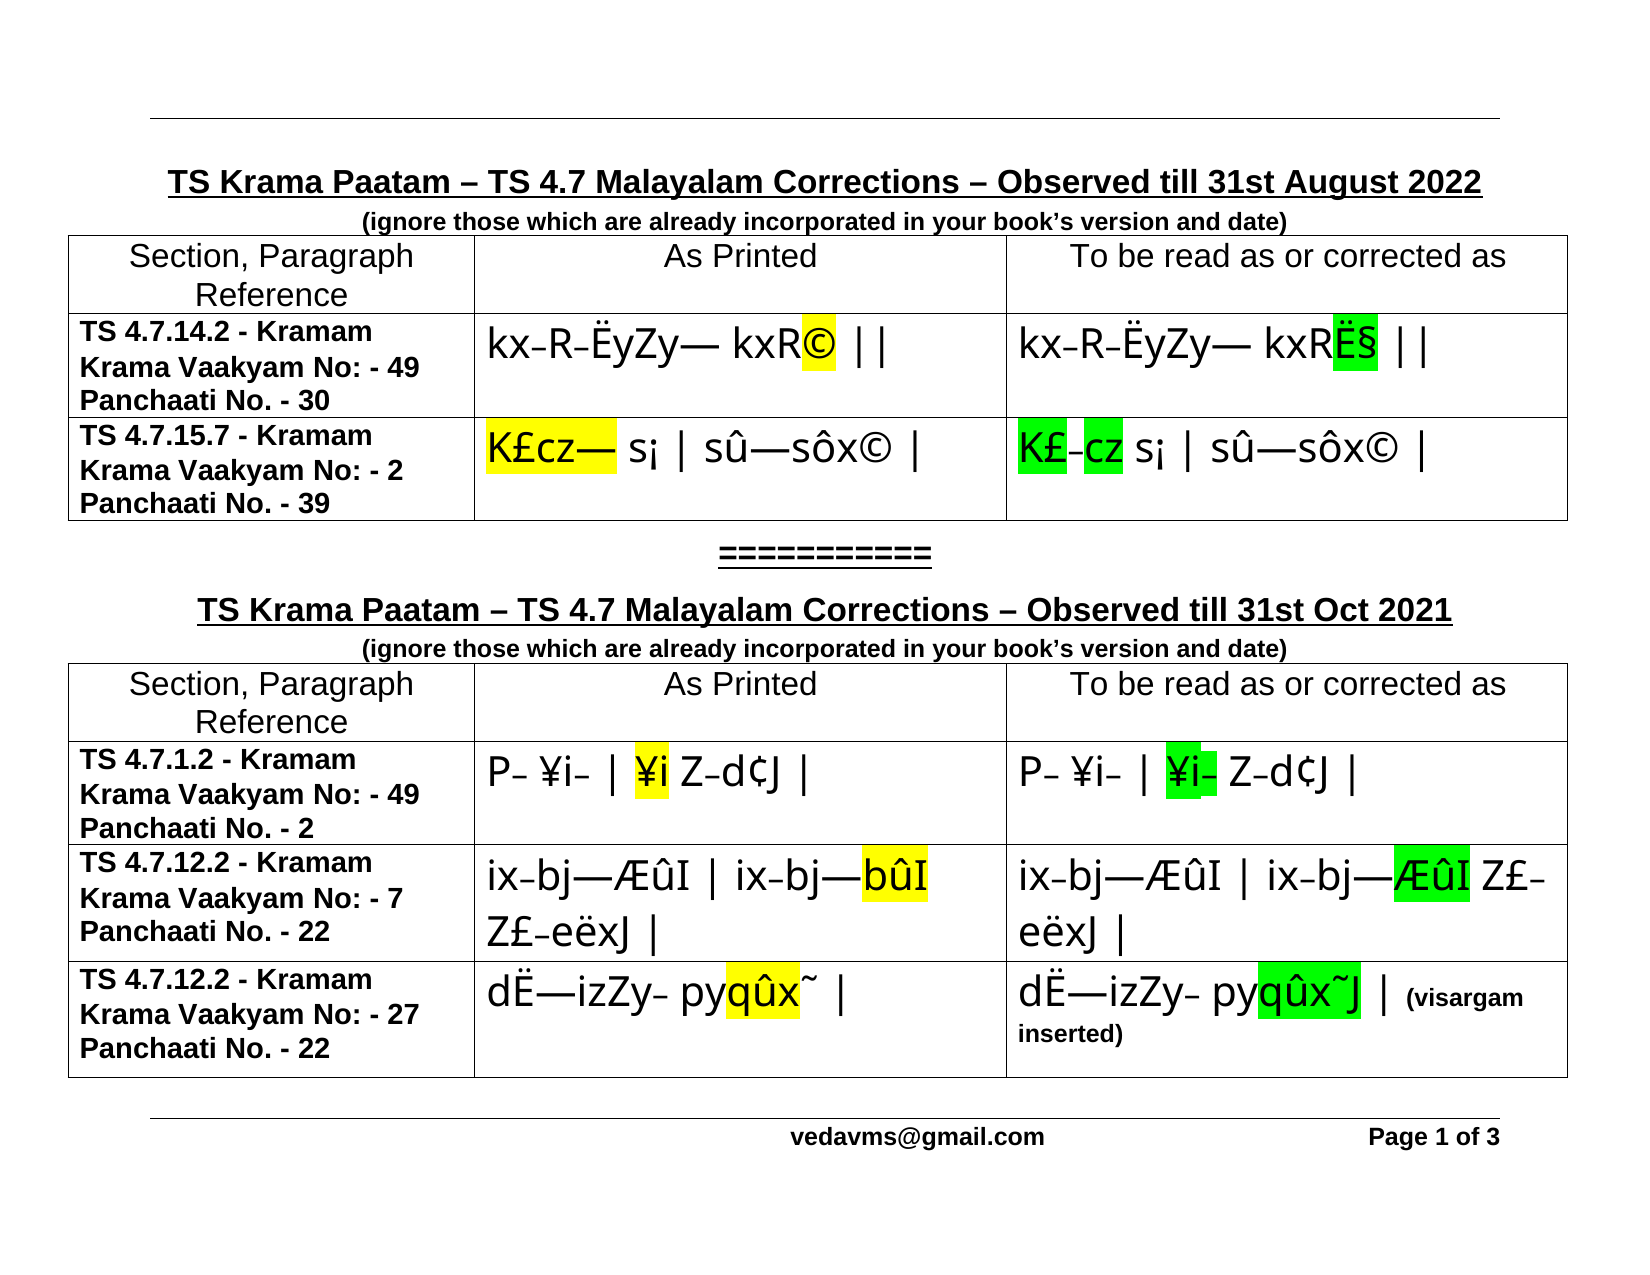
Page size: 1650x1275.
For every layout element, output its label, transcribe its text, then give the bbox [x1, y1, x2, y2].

table_header As Printed [475, 664, 1006, 741]
text TS Krama Paatam – TS 4.7 Malayalam Corrections – Observed till 31st Oct 2021 [150, 590, 1500, 629]
text (ignore those which are already incorporated in your book’s version and date) [150, 634, 1500, 663]
text =========== [150, 533, 1500, 572]
table_header Section, Paragraph Reference [69, 236, 474, 313]
table_cell ix–bj—ÆûI | ix–bj—ÆûI Z£–eëxJ | [1007, 845, 1567, 961]
table_cell P– ¥i– | ¥i Z–d¢J | [475, 742, 1006, 844]
table_cell dË—izZy– pyqûx˜ | [475, 962, 1006, 1077]
table_cell TS 4.7.12.2 - Kramam Krama Vaakyam No: - 27 Panchaati No. - 22 [69, 962, 474, 1077]
table_cell K£cz— s¡ | sû—sôx© | [475, 418, 1006, 520]
table_cell TS 4.7.15.7 - Kramam Krama Vaakyam No: - 2 Panchaati No. - 39 [69, 418, 474, 520]
table_cell P– ¥i– | ¥i– Z–d¢J | [1007, 742, 1567, 844]
table_cell kx–R–ËyZy— kxRË§ || [1007, 314, 1567, 417]
table_header To be read as or corrected as [1007, 236, 1567, 313]
table_header To be read as or corrected as [1007, 664, 1567, 741]
table_cell dË—izZy– pyqûx˜J | (visargam inserted) [1007, 962, 1567, 1077]
table_cell kx–R–ËyZy— kxR© || [475, 314, 1006, 417]
table_cell ix–bj—ÆûI | ix–bj—bûI Z£–eëxJ | [475, 845, 1006, 961]
table_cell TS 4.7.14.2 - Kramam Krama Vaakyam No: - 49 Panchaati No. - 30 [69, 314, 474, 417]
table_cell K£–cz s¡ | sû—sôx© | [1007, 418, 1567, 520]
text TS Krama Paatam – TS 4.7 Malayalam Corrections – Observed till 31st August 2022 [150, 162, 1500, 201]
text (ignore those which are already incorporated in your book’s version and date) [150, 207, 1500, 235]
table_cell TS 4.7.12.2 - Kramam Krama Vaakyam No: - 7 Panchaati No. - 22 [69, 845, 474, 961]
table_header Section, Paragraph Reference [69, 664, 474, 741]
table_cell TS 4.7.1.2 - Kramam Krama Vaakyam No: - 49 Panchaati No. - 2 [69, 742, 474, 844]
table_header As Printed [475, 236, 1006, 313]
